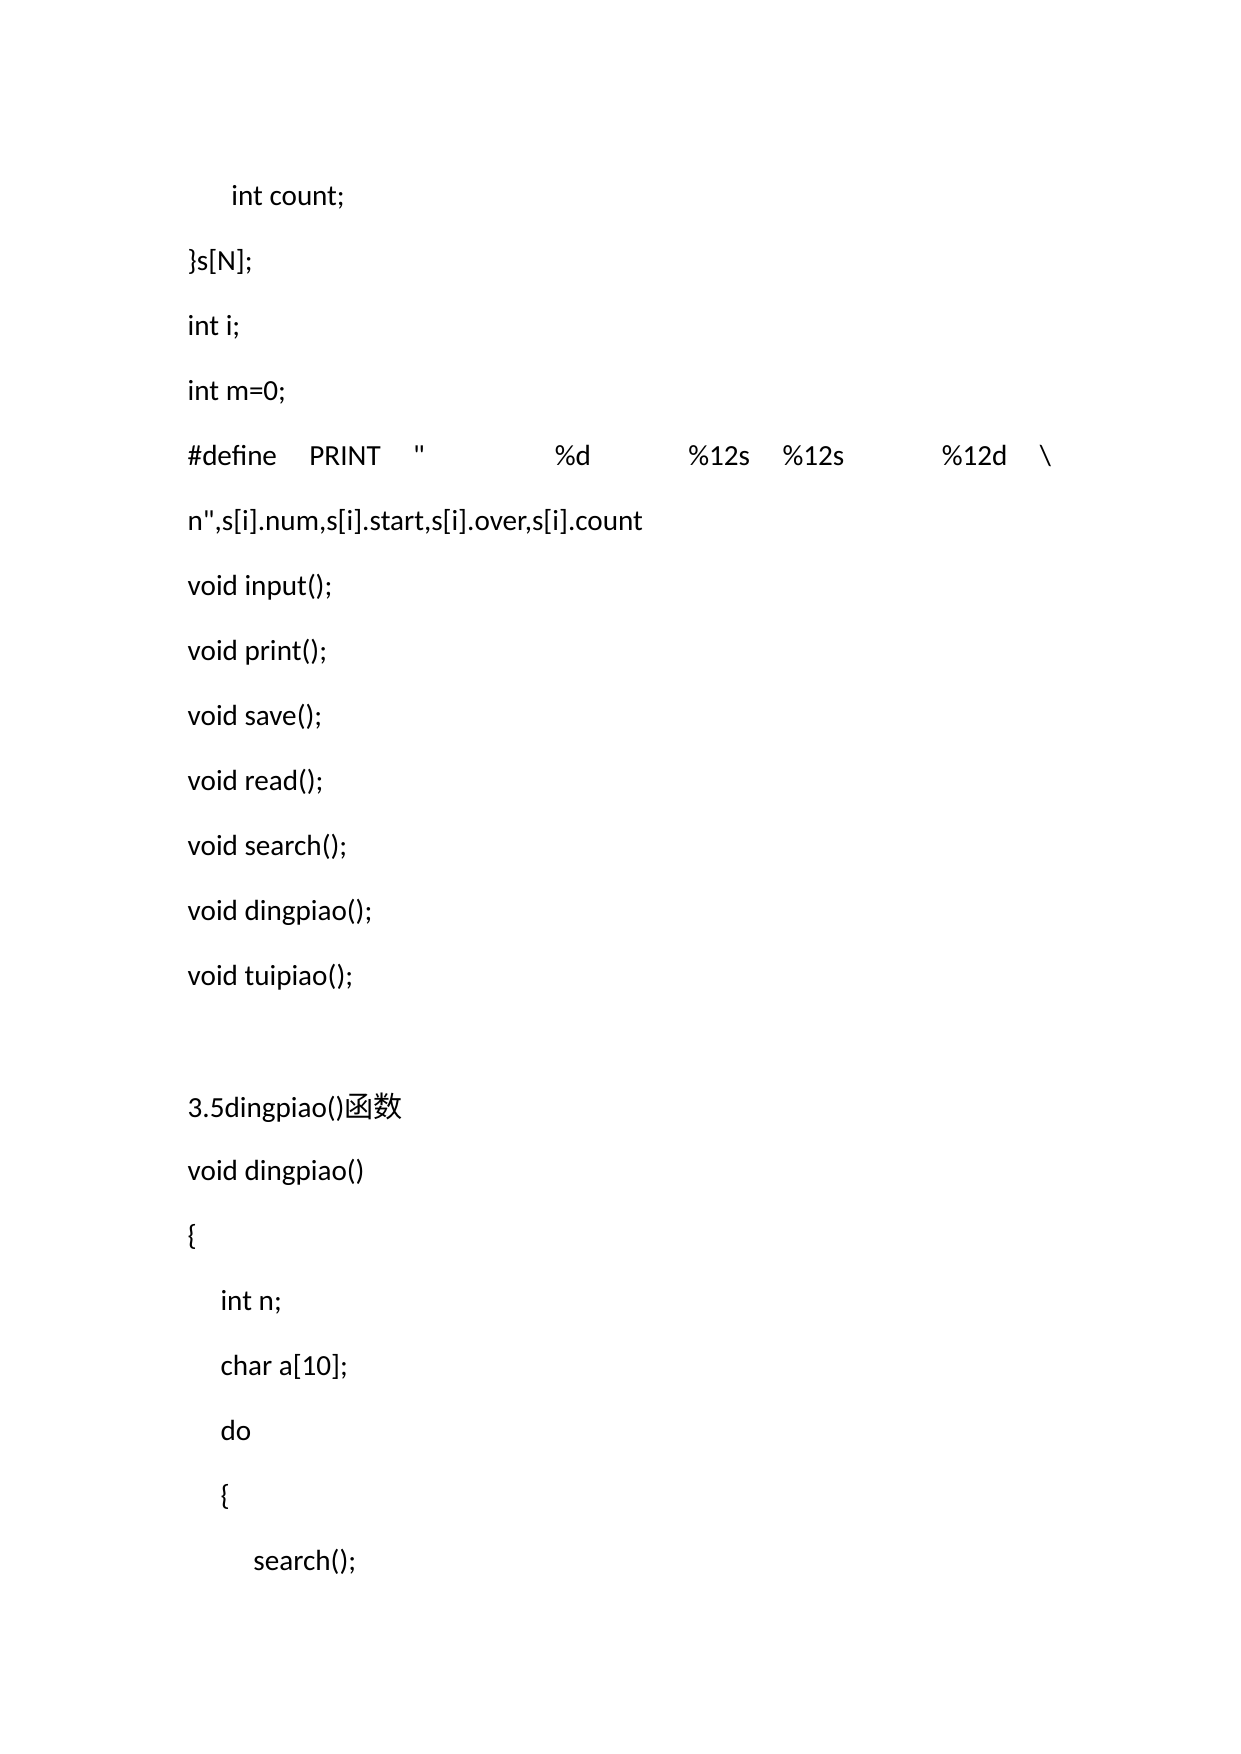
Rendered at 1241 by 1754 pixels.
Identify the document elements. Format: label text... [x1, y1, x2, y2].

text { [187, 1202, 1053, 1267]
text do [187, 1397, 1053, 1462]
text void dingpiao() [187, 1137, 1053, 1202]
text { [187, 1462, 1053, 1527]
text int n; [187, 1267, 1053, 1332]
text void dingpiao(); [187, 877, 1053, 942]
text 3.5dingpiao()函数 [187, 1072, 1053, 1137]
text int count; [187, 162, 1053, 227]
text int m=0; [187, 357, 1053, 422]
text char a[10]; [187, 1332, 1053, 1397]
text void input(); [187, 552, 1053, 617]
text void print(); [187, 617, 1053, 682]
text void save(); [187, 682, 1053, 747]
text int i; [187, 292, 1053, 357]
text void read(); [187, 747, 1053, 812]
text search(); [187, 1527, 1053, 1592]
text void tuipiao(); [187, 942, 1053, 1007]
text }s[N]; [187, 227, 1053, 292]
text #define PRINT " %d %12s %12s %12d \n",s[i].num,s[i].start,s[i].over,s[i].count [187, 422, 1053, 552]
text void search(); [187, 812, 1053, 877]
